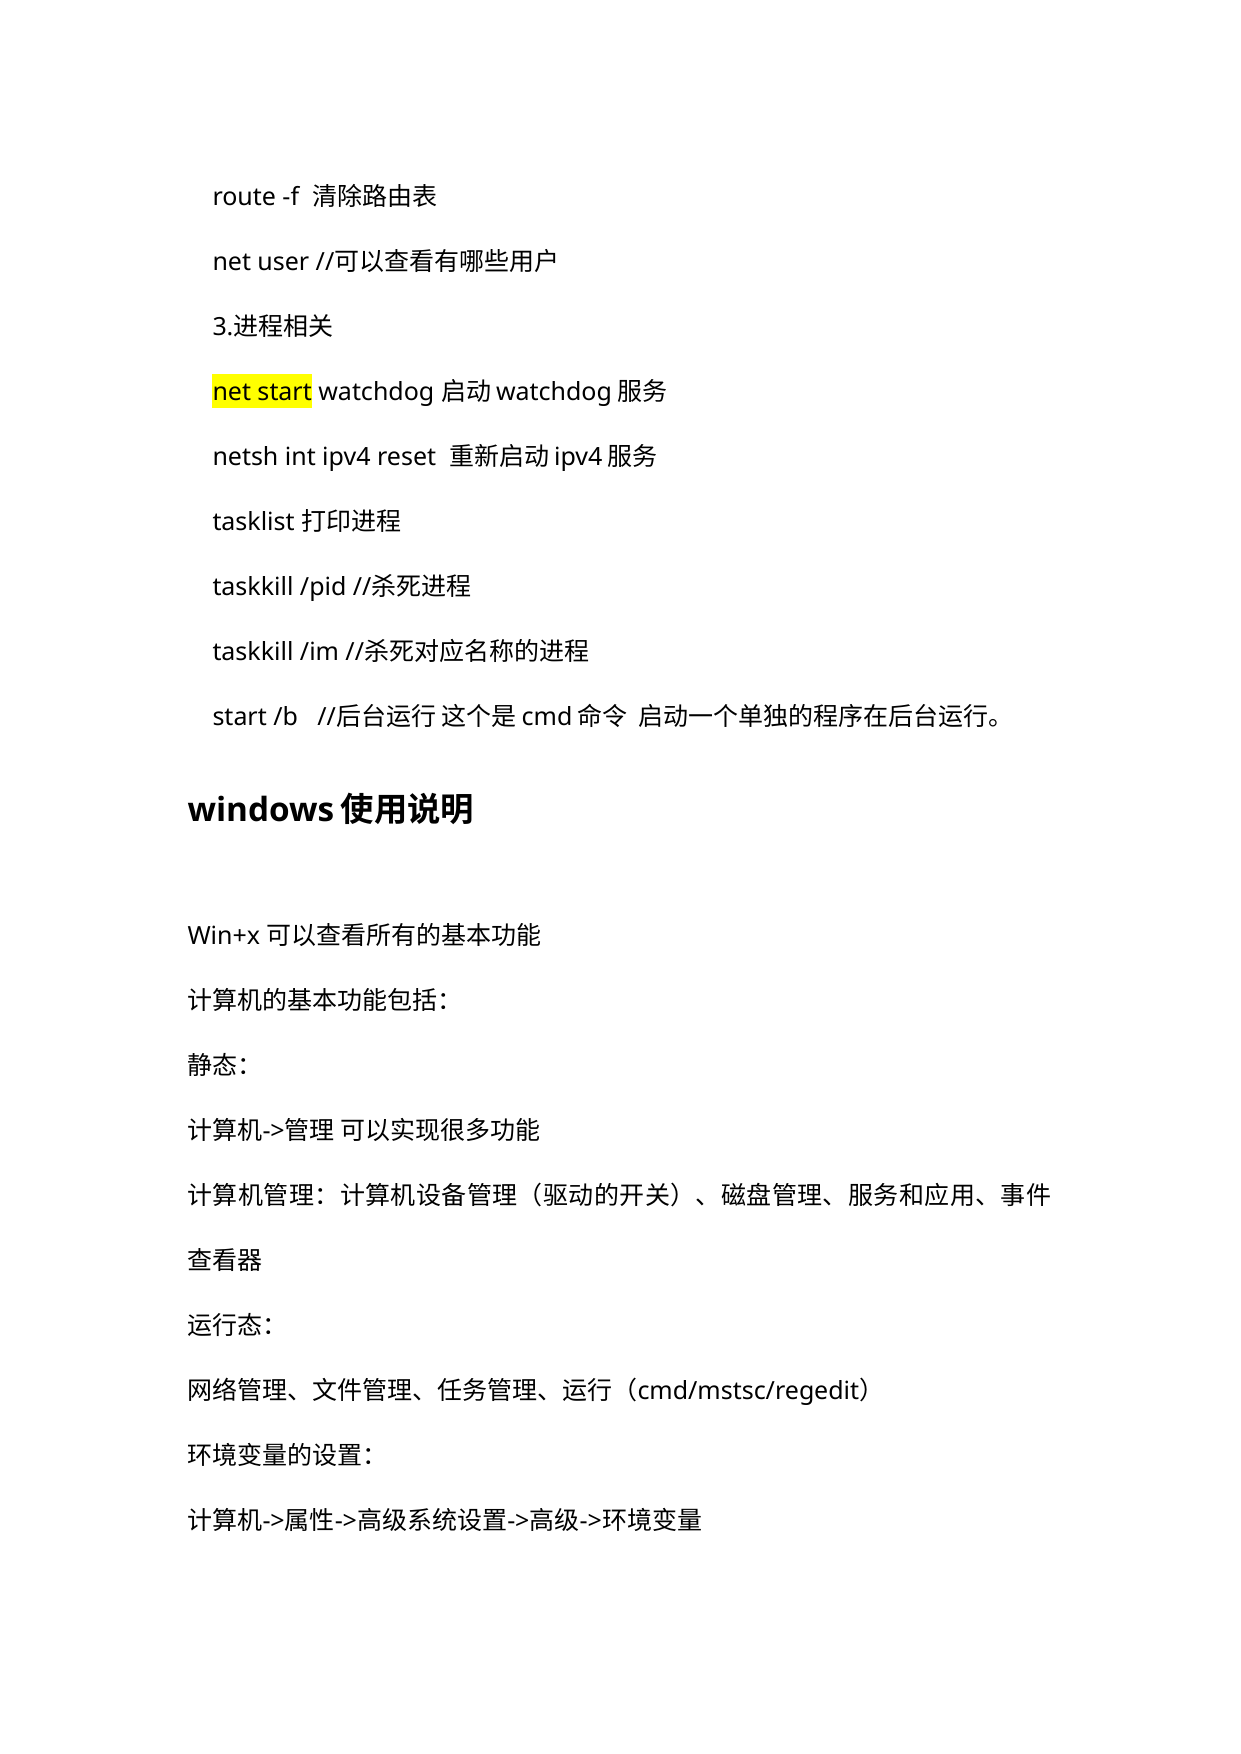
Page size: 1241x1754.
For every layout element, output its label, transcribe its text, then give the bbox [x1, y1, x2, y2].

text 计算机->管理 可以实现很多功能 [187, 1096, 1053, 1161]
text 静态： [187, 1031, 1053, 1096]
text 3.进程相关 [187, 292, 1053, 357]
text taskkill /im //杀死对应名称的进程 [187, 617, 1053, 682]
text 环境变量的设置： [187, 1421, 1053, 1486]
text start /b //后台运行 这个是cmd命令 启动一个单独的程序在后台运行。 [187, 682, 1053, 747]
text Win+x 可以查看所有的基本功能 [187, 901, 1053, 966]
text 网络管理、文件管理、任务管理、运行（cmd/mstsc/regedit） [187, 1356, 1053, 1421]
text taskkill /pid //杀死进程 [187, 552, 1053, 617]
text 运行态： [187, 1291, 1053, 1356]
text net user //可以查看有哪些用户 [187, 227, 1053, 292]
subtitle windows使用说明 [187, 774, 1053, 839]
text tasklist 打印进程 [187, 487, 1053, 552]
text netsh int ipv4 reset 重新启动ipv4服务 [187, 422, 1053, 487]
text net start watchdog 启动watchdog服务 [187, 357, 1053, 422]
text route -f 清除路由表 [187, 162, 1053, 227]
text 计算机管理：计算机设备管理（驱动的开关）、磁盘管理、服务和应用、事件查看器 [187, 1161, 1053, 1291]
text 计算机->属性->高级系统设置->高级->环境变量 [187, 1486, 1053, 1551]
text 计算机的基本功能包括： [187, 966, 1053, 1031]
